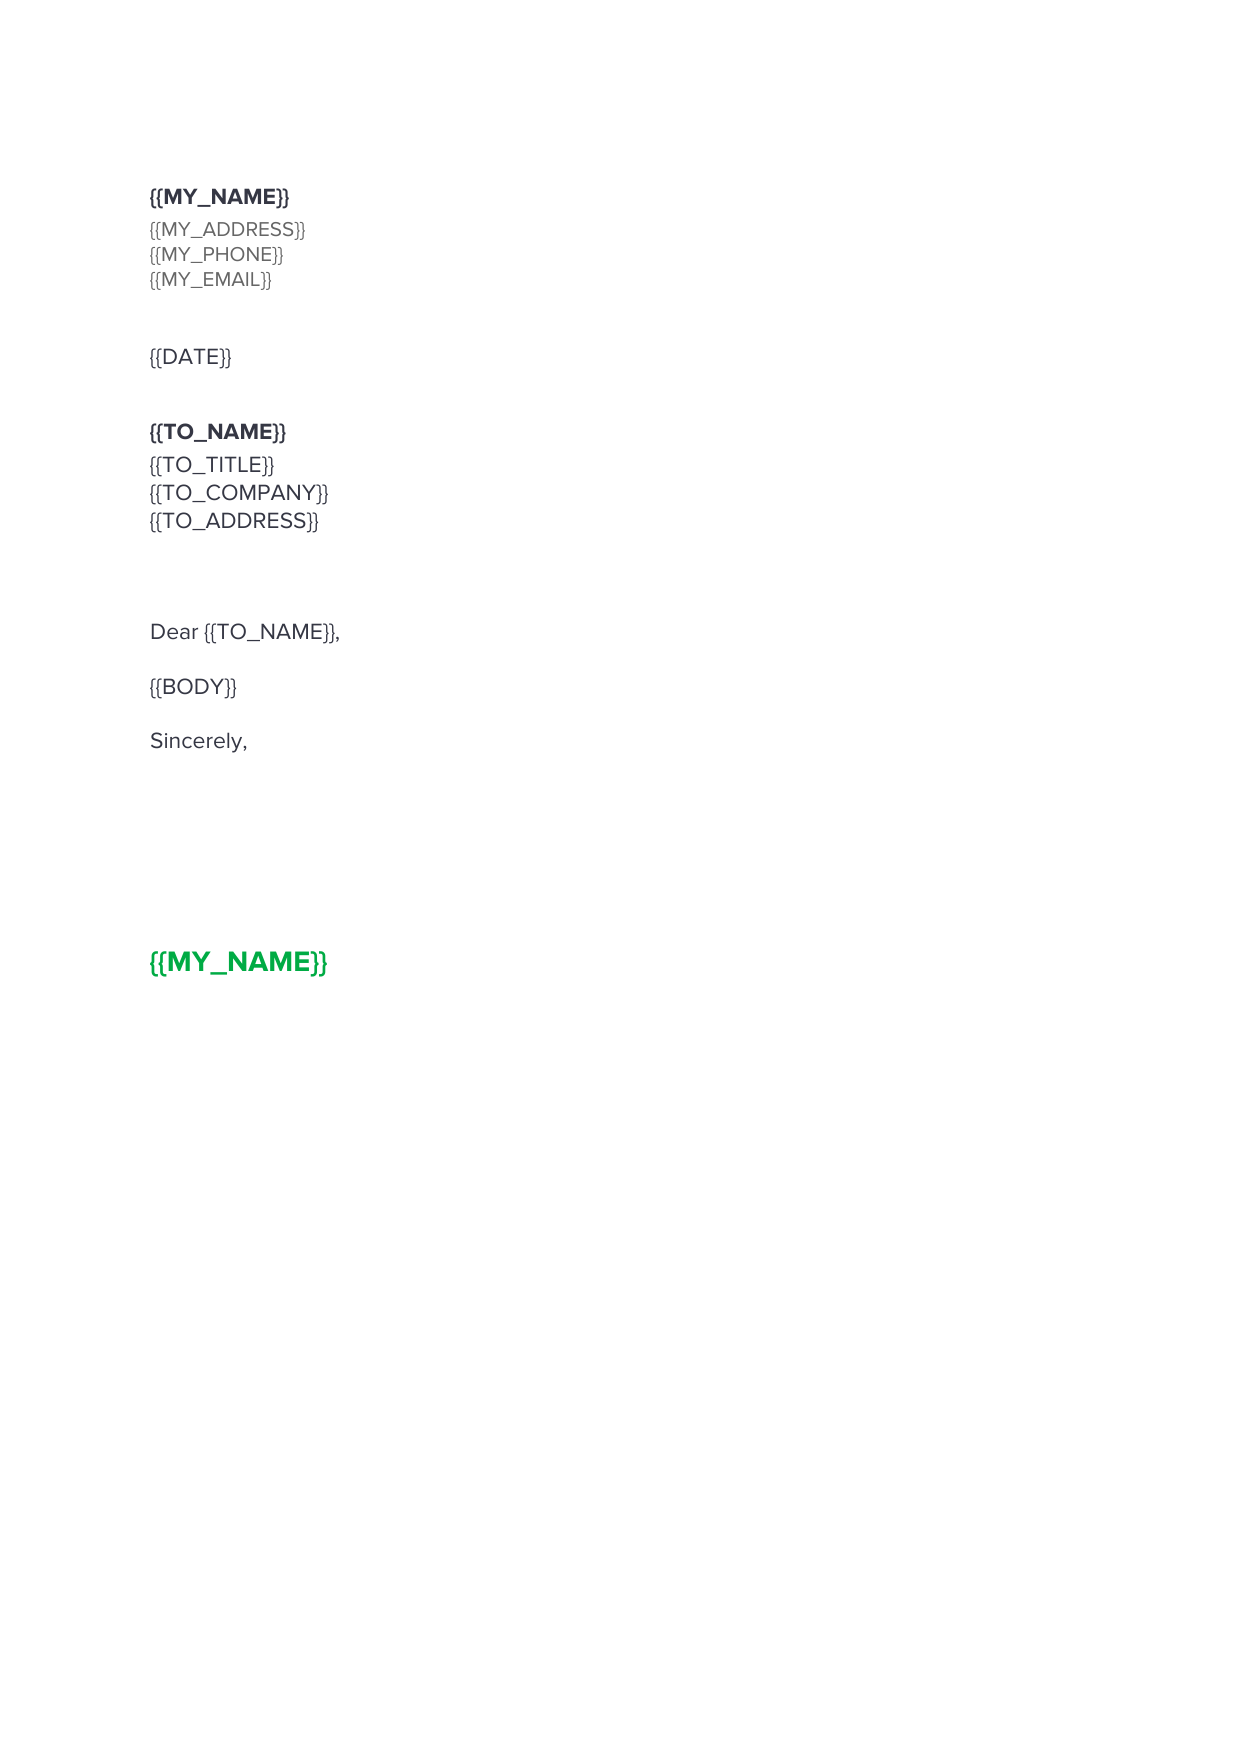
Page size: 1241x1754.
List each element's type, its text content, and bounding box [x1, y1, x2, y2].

text {{TO_ADDRESS}} [150, 507, 1090, 535]
text {{BODY}} [150, 673, 1090, 701]
text Dear {{TO_NAME}}, [150, 619, 1090, 647]
text {{MY_NAME}} [150, 183, 1090, 211]
text {{MY_EMAIL}} [150, 268, 1090, 293]
text {{MY_ADDRESS}} [150, 217, 1090, 242]
text {{TO_NAME}} [150, 418, 1090, 446]
text {{TO_TITLE}} [150, 452, 1090, 479]
text Sincerely, [150, 727, 1090, 755]
text {{DATE}} [150, 343, 1090, 371]
text {{TO_COMPANY}} [150, 479, 1090, 507]
text {{MY_PHONE}} [150, 242, 1090, 268]
text {{MY_NAME}} [150, 944, 1090, 980]
